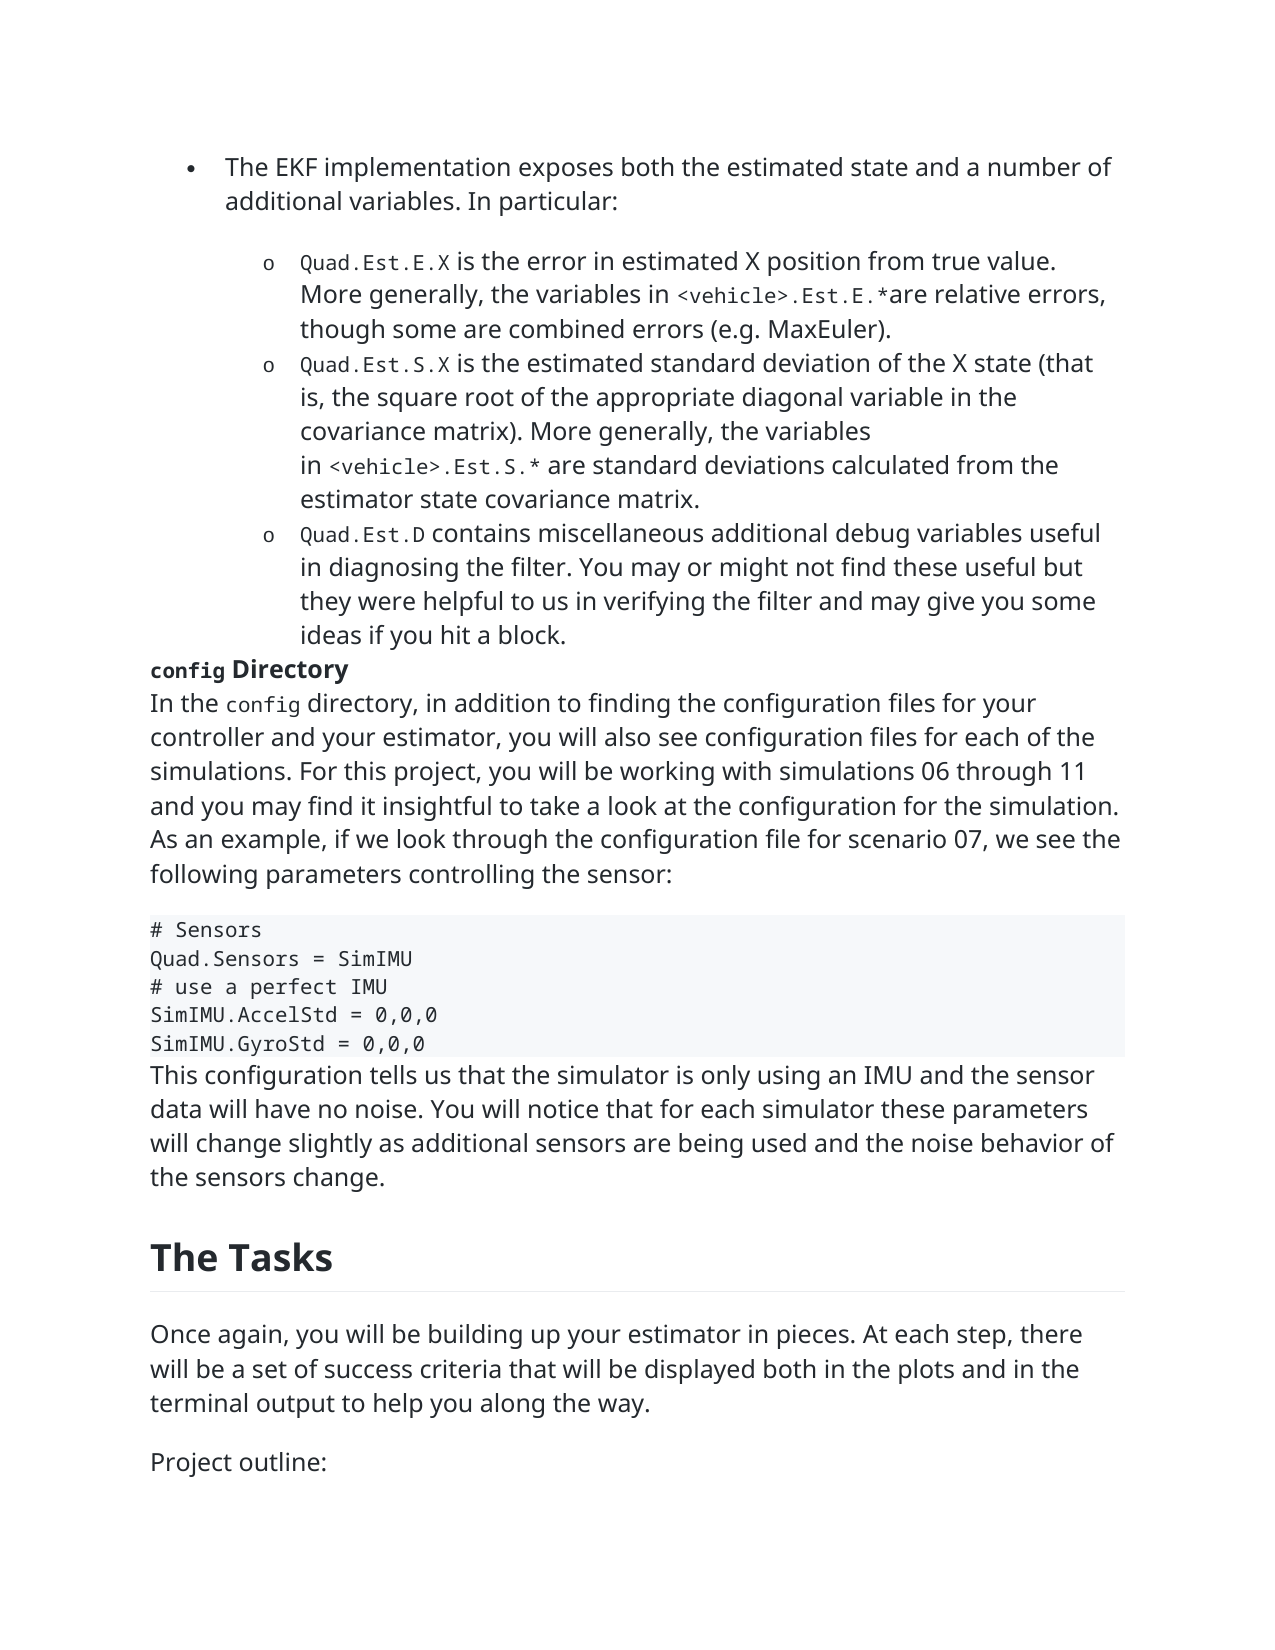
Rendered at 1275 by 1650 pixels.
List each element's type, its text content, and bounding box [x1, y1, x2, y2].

text This configuration tells us that the simulator is only using an IMU and the sensor data will have no noise. You will notice that for each simulator these parameters will change slightly as additional sensors are being used and the noise behavior of the sensors change. [150, 1057, 1125, 1194]
text Once again, you will be building up your estimator in pieces. At each step, there will be a set of success criteria that will be displayed both in the plots and in the terminal output to help you along the way. [150, 1317, 1125, 1419]
list Quad.Est.D contains miscellaneous additional debug variables useful in diagnosing the filter. You may or might not find these useful but they were helpful to us in verifying the filter and may give you some ideas if you hit a block. [262, 516, 1125, 652]
text As an example, if we look through the configuration file for scenario 07, we see the following parameters controlling the sensor: [150, 822, 1125, 890]
text # Sensors [150, 915, 1125, 944]
text config Directory [150, 652, 1125, 686]
list Quad.Est.S.X is the estimated standard deviation of the X state (that is, the square root of the appropriate diagonal variable in the covariance matrix). More generally, the variables in <vehicle>.Est.S.* are standard deviations calculated from the estimator state covariance matrix. [262, 345, 1125, 516]
text # use a perfect IMU [150, 972, 1125, 1001]
list Quad.Est.E.X is the error in estimated X position from true value. More generally, the variables in <vehicle>.Est.E.*are relative errors, though some are combined errors (e.g. MaxEuler). [262, 243, 1125, 345]
text Project outline: [150, 1444, 1125, 1478]
text The Tasks [150, 1231, 1125, 1291]
text Quad.Sensors = SimIMU [150, 944, 1125, 972]
list The EKF implementation exposes both the estimated state and a number of additional variables. In particular: [187, 150, 1125, 218]
text SimIMU.AccelStd = 0,0,0 [150, 1001, 1125, 1029]
text In the config directory, in addition to finding the configuration files for your controller and your estimator, you will also see configuration files for each of the simulations. For this project, you will be working with simulations 06 through 11 and you may find it insightful to take a look at the configuration for the simulation. [150, 686, 1125, 822]
text SimIMU.GyroStd = 0,0,0 [150, 1029, 1125, 1057]
